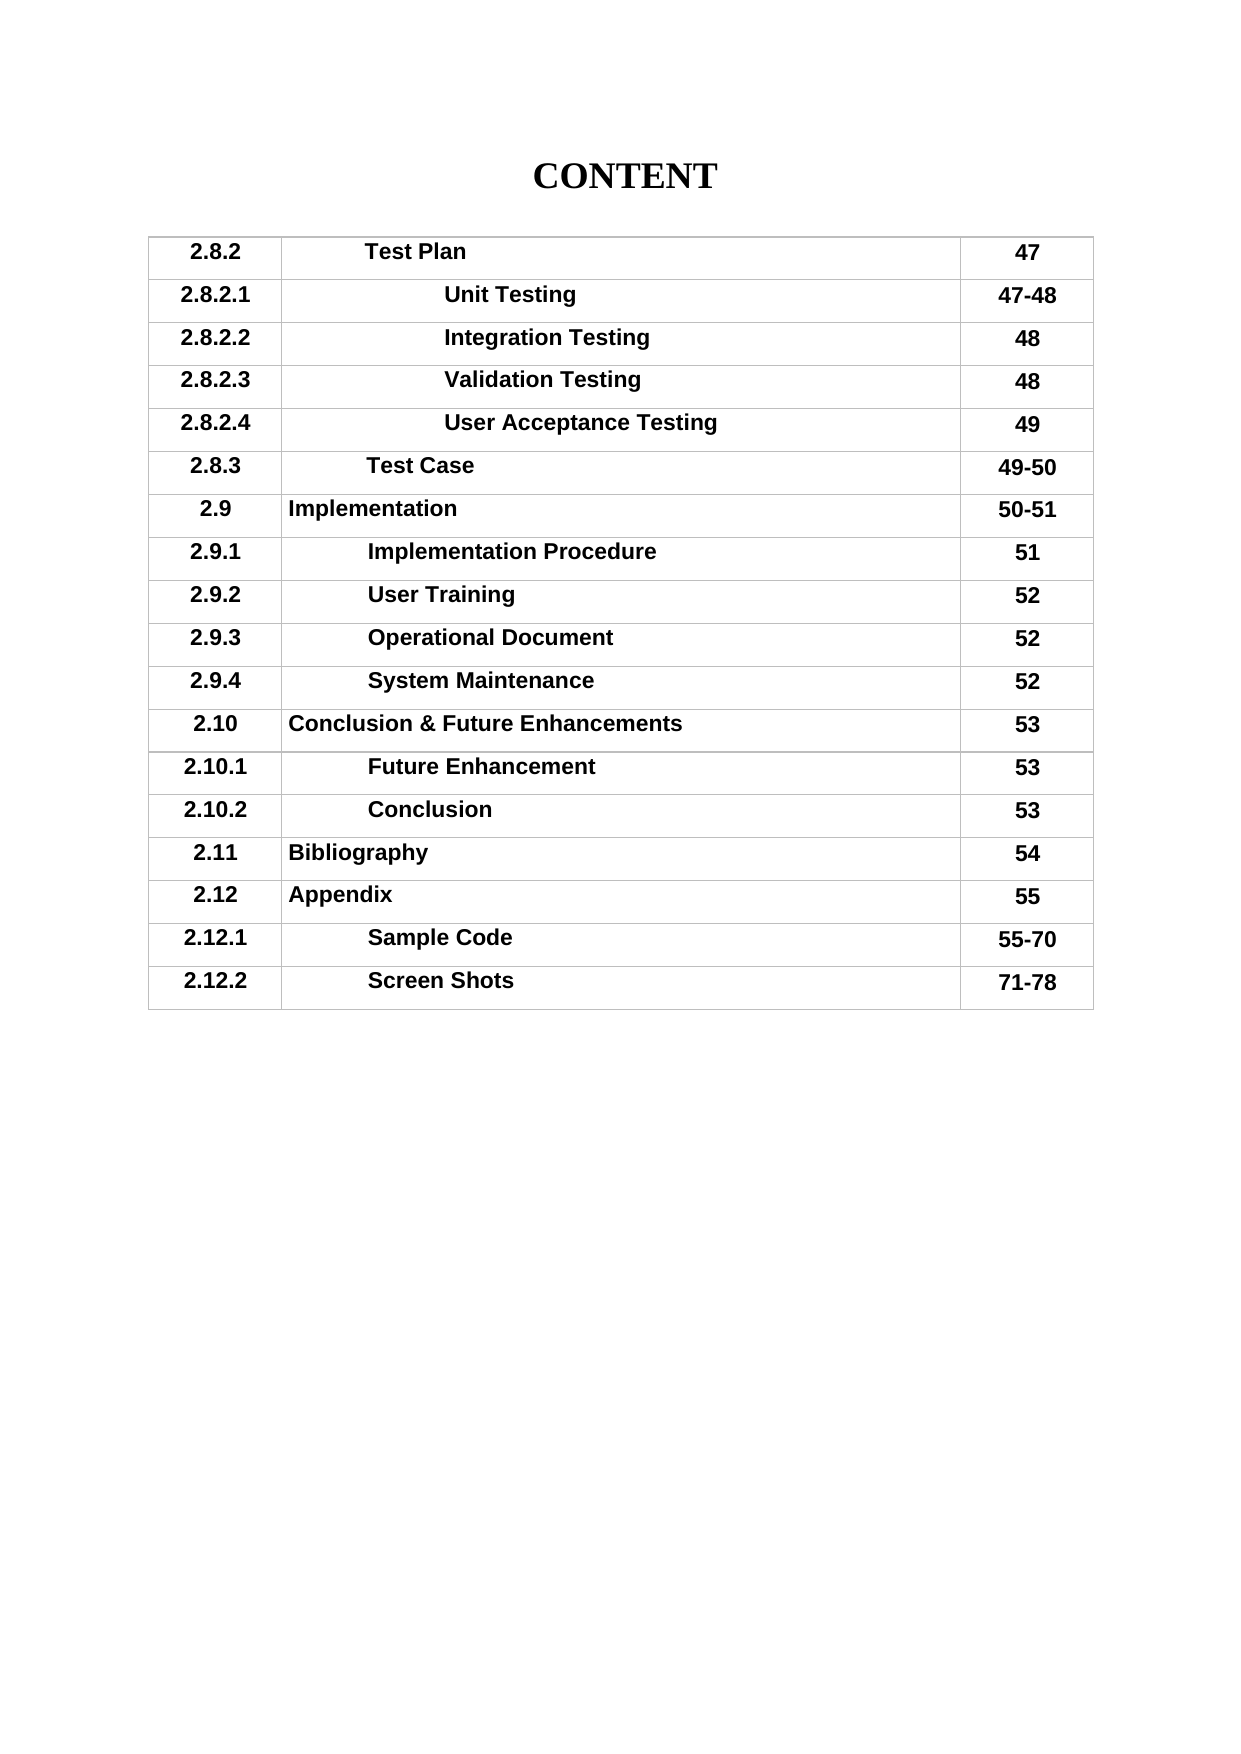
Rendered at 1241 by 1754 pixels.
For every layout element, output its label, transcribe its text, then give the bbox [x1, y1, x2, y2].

table_cell 2.9.2 [149, 581, 281, 623]
table_cell Sample Code [282, 924, 960, 966]
table_cell 2.12 [149, 881, 281, 923]
table_cell 54 [961, 838, 1093, 880]
table_cell 2.11 [149, 838, 281, 880]
table_cell 51 [961, 538, 1093, 580]
table_cell 47 [961, 238, 1093, 279]
table_cell 2.12.2 [149, 967, 281, 1009]
table_cell Screen Shots [282, 967, 960, 1009]
table_cell 55 [961, 881, 1093, 923]
table_cell 2.12.1 [149, 924, 281, 966]
table_cell Test Case [282, 452, 960, 494]
table_cell 53 [961, 795, 1093, 837]
table_cell Conclusion & Future Enhancements [282, 710, 960, 751]
table_cell Validation Testing [282, 366, 960, 408]
table_cell 49 [961, 409, 1093, 451]
table_cell 2.8.2.4 [149, 409, 281, 451]
table_cell User Acceptance Testing [282, 409, 960, 451]
table_cell 53 [961, 753, 1093, 794]
table_cell 52 [961, 581, 1093, 623]
table_cell 2.10 [149, 710, 281, 751]
table_cell 2.8.3 [149, 452, 281, 494]
table_cell Implementation [282, 495, 960, 537]
table_cell 2.9.4 [149, 667, 281, 708]
table_cell 2.9.1 [149, 538, 281, 580]
table_cell 71-78 [961, 967, 1093, 1009]
table_cell Operational Document [282, 624, 960, 666]
table_cell Unit Testing [282, 280, 960, 322]
table_cell Future Enhancement [282, 753, 960, 794]
table_cell 2.8.2.2 [149, 323, 281, 365]
table_cell Integration Testing [282, 323, 960, 365]
table_cell 2.9.3 [149, 624, 281, 666]
table_cell Conclusion [282, 795, 960, 837]
table_cell 50-51 [961, 495, 1093, 537]
table_cell System Maintenance [282, 667, 960, 708]
table_cell 52 [961, 667, 1093, 708]
table_cell 2.10.2 [149, 795, 281, 837]
table_cell 2.8.2 [149, 238, 281, 279]
table_cell User Training [282, 581, 960, 623]
table_cell Bibliography [282, 838, 960, 880]
table_cell 52 [961, 624, 1093, 666]
table_cell 2.10.1 [149, 753, 281, 794]
table_cell 2.8.2.1 [149, 280, 281, 322]
table_cell 55-70 [961, 924, 1093, 966]
table_cell Appendix [282, 881, 960, 923]
table_cell 49-50 [961, 452, 1093, 494]
table_cell 2.8.2.3 [149, 366, 281, 408]
table_cell 2.9 [149, 495, 281, 537]
table_cell Test Plan [282, 238, 960, 279]
table_cell 53 [961, 710, 1093, 751]
table_cell 48 [961, 323, 1093, 365]
table_cell 48 [961, 366, 1093, 408]
table_cell 47-48 [961, 280, 1093, 322]
table_cell Implementation Procedure [282, 538, 960, 580]
